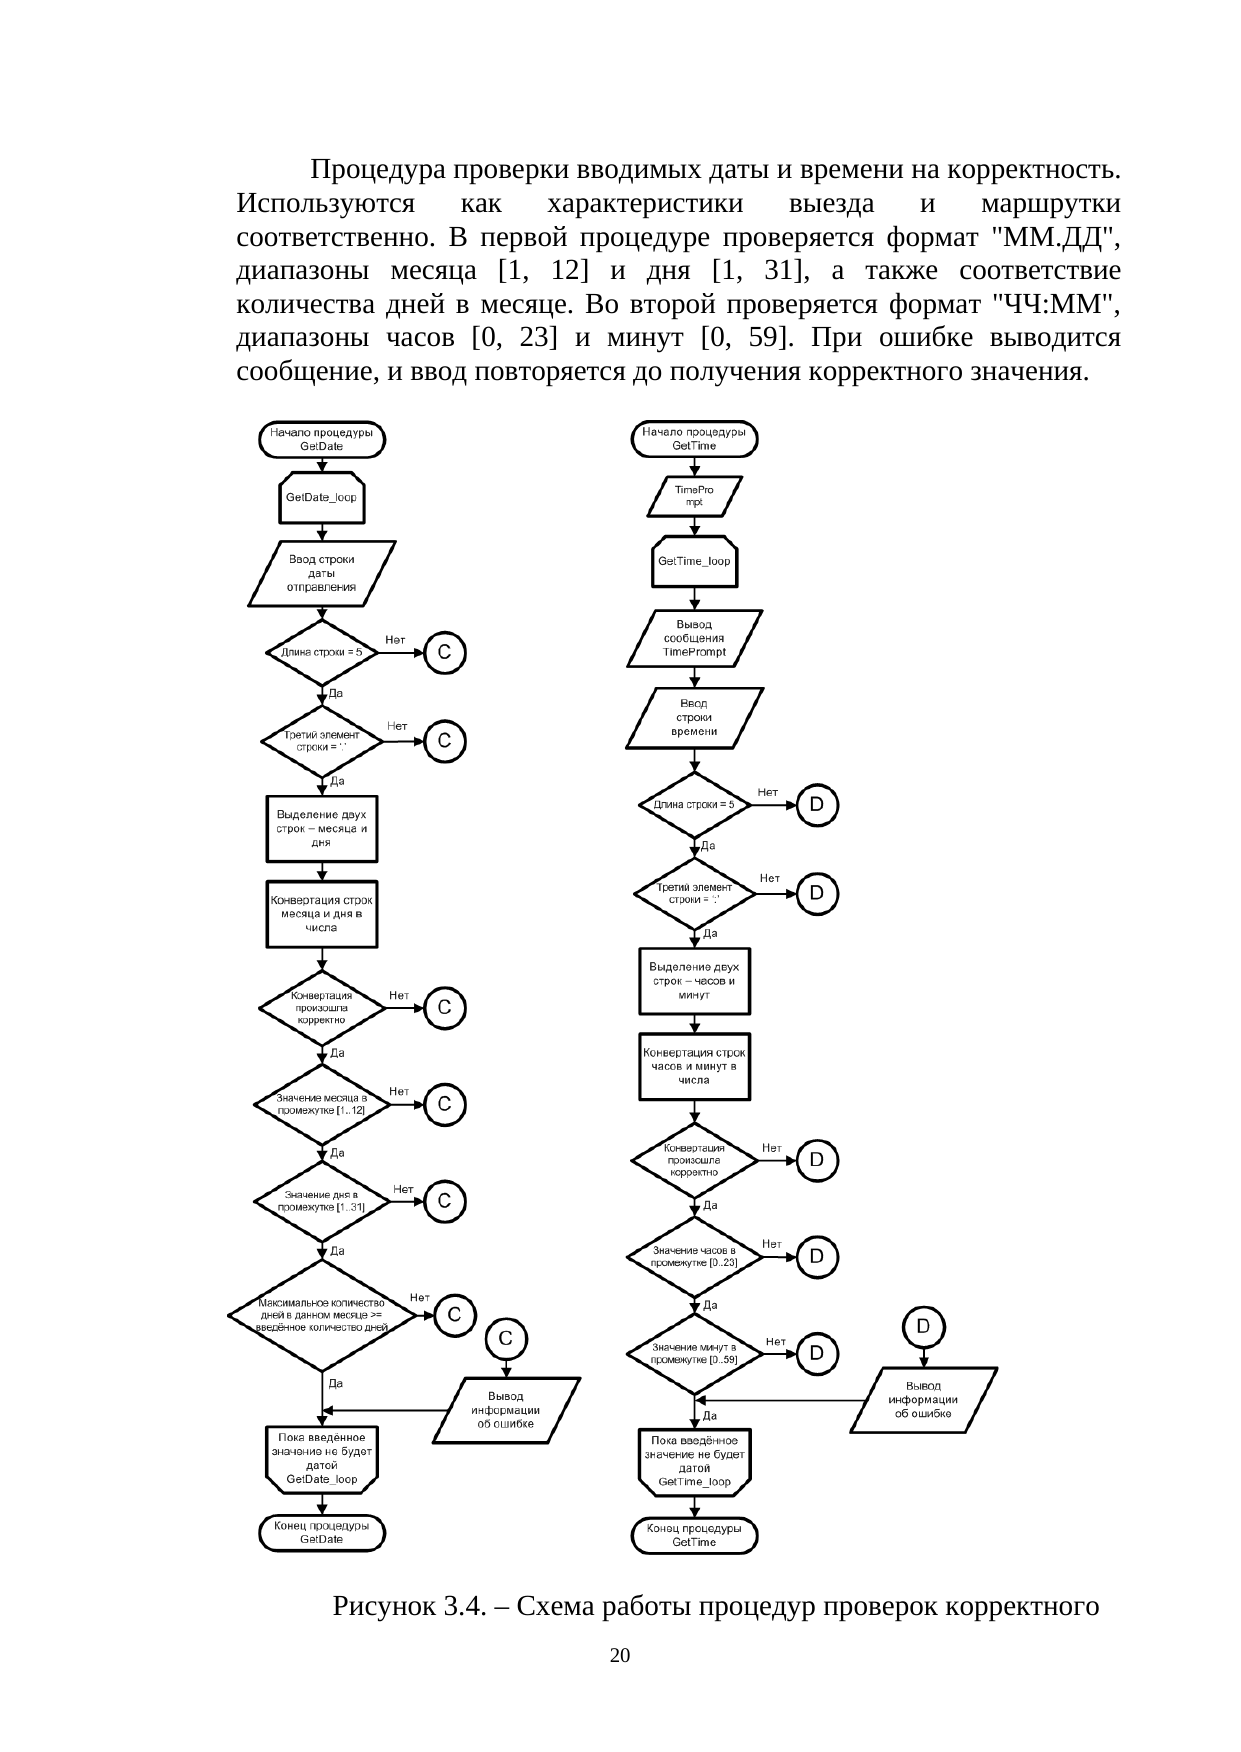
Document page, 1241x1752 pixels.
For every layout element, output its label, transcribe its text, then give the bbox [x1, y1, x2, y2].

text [236, 1588, 1122, 1621]
text Процедура проверки вводимых даты и времени на корректность. Используются как характеристики выезда и маршрутки соответственно. В первой процедуре проверяется формат "ММ.ДД", диапазоны месяца [1, 12] и дня [1, 31], а также соответствие количества дней в месяце. Во второй проверяется формат "ЧЧ:ММ", диапазоны часов [0, 23] и минут [0, 59]. При ошибке выводится сообщение, и ввод повторяется до получения корректного значения. [236, 152, 1122, 386]
picture [227, 420, 999, 1555]
